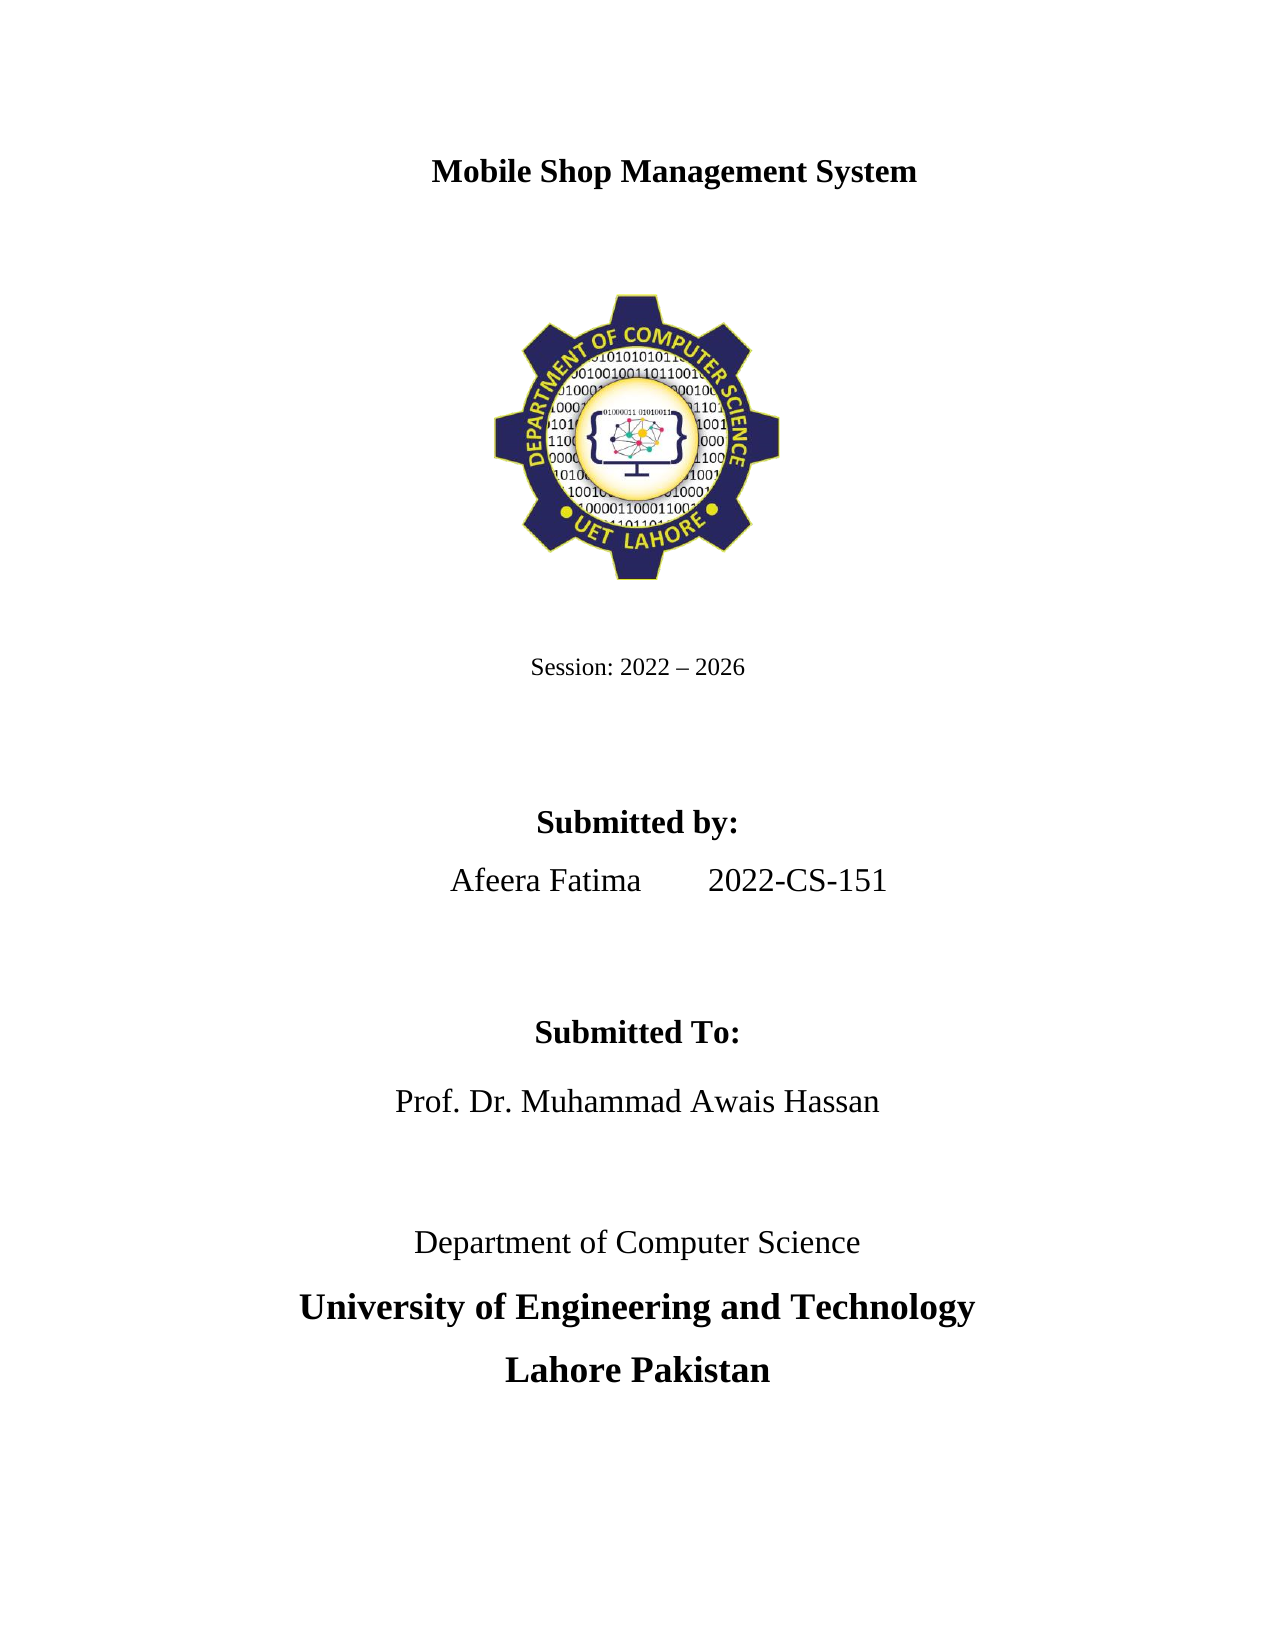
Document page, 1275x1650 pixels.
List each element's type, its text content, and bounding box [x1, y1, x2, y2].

text Submitted by: [151, 803, 1124, 841]
text Afeera Fatima 2022-CS-151 [380, 861, 1124, 899]
text Submitted To: [151, 1013, 1124, 1051]
text Prof. Dr. Muhammad Awais Hassan [395, 1081, 1124, 1120]
subtitle Mobile Shop Management System [105, 151, 1124, 189]
text Session: 2022 – 2026 [152, 652, 1124, 681]
picture [493, 294, 780, 580]
text Department of Computer Science [414, 1223, 1124, 1261]
text University of Engineering and Technology [150, 1285, 976, 1328]
text Lahore Pakistan [151, 1348, 1124, 1391]
